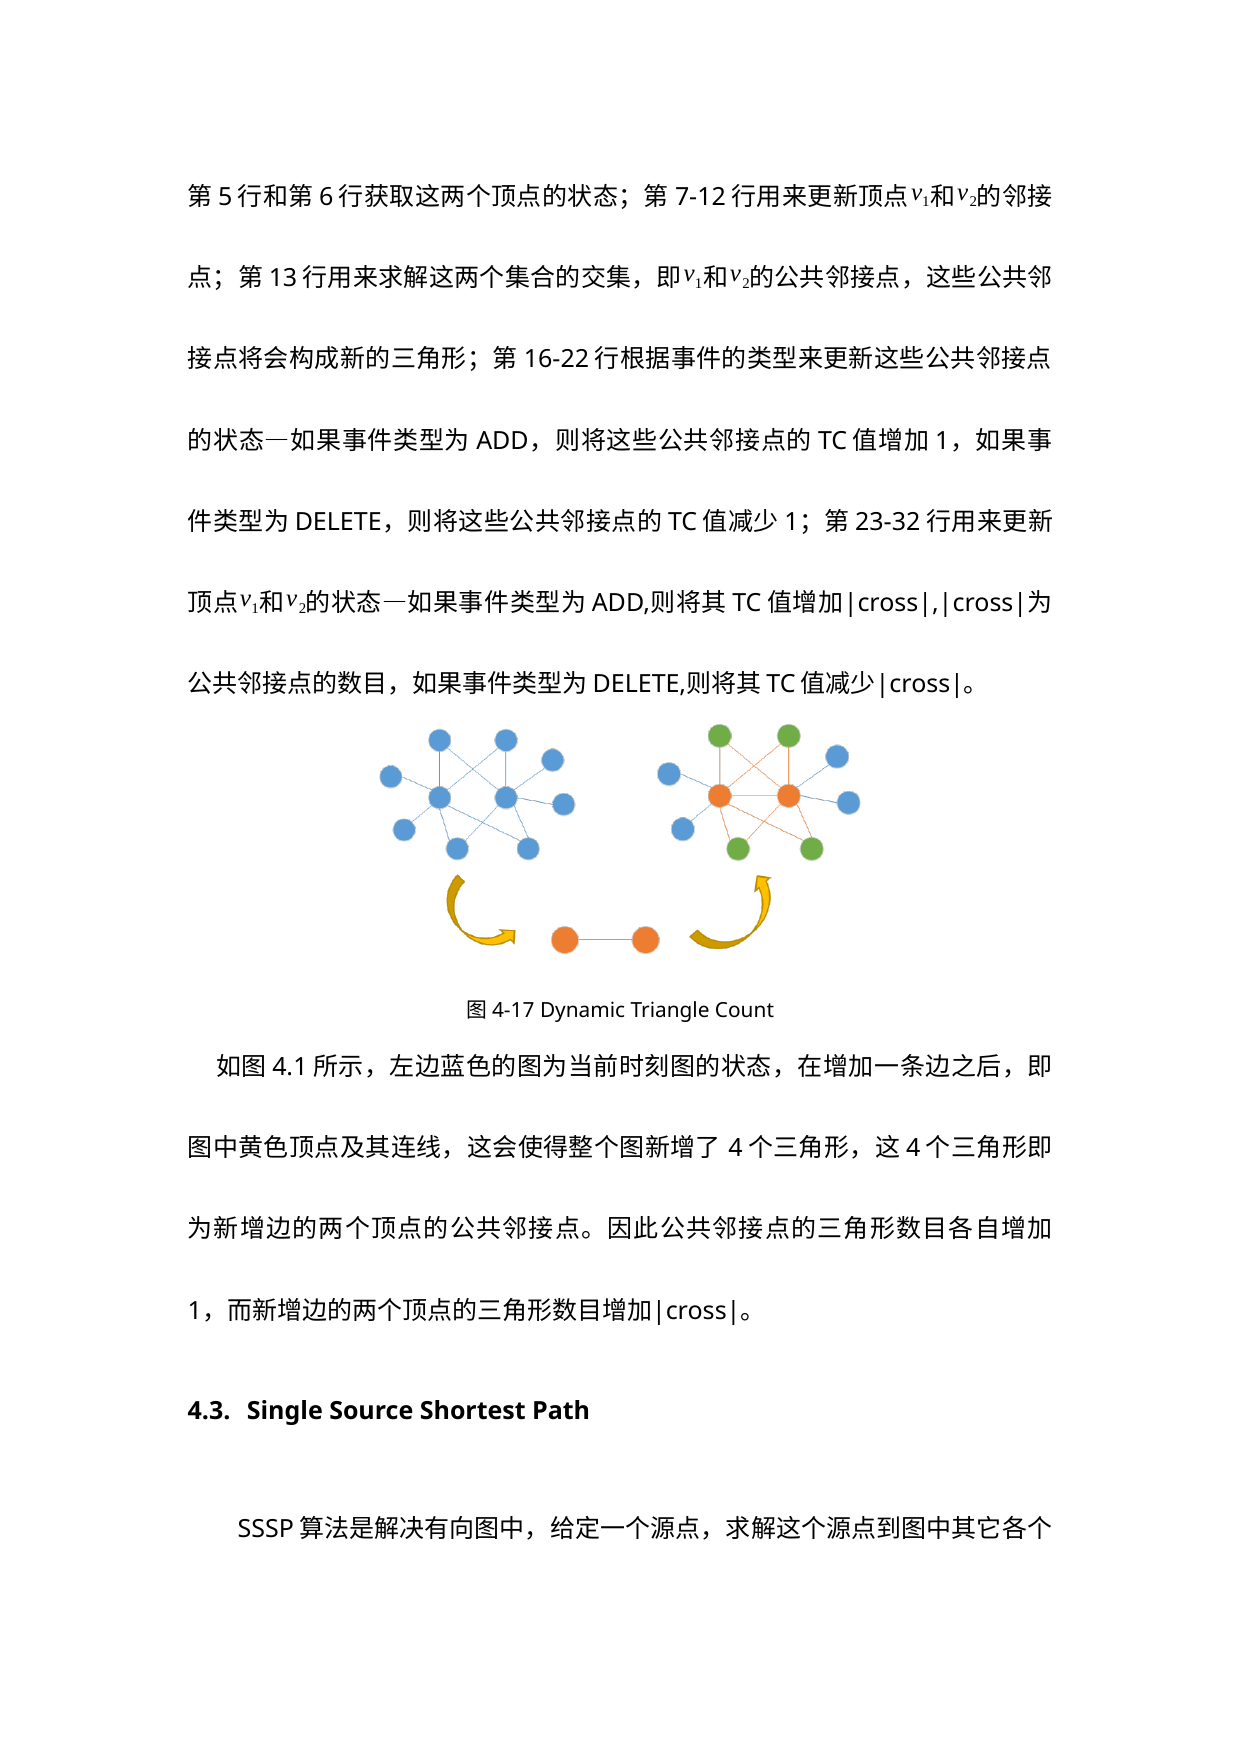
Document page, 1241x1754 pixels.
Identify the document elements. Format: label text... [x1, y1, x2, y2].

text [187, 162, 1053, 714]
text 如图4.1所示，左边蓝色的图为当前时刻图的状态，在增加一条边之后，即图中黄色顶点及其连线，这会使得整个图新增了4个三角形，这4个三角形即为新增边的两个顶点的公共邻接点。因此公共邻接点的三角形数目各自增加1，而新增边的两个顶点的三角形数目增加|cross|。 [187, 1032, 1053, 1341]
subtitle Single Source Shortest Path [187, 1377, 1053, 1442]
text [187, 1494, 1053, 1559]
picture [378, 723, 862, 956]
